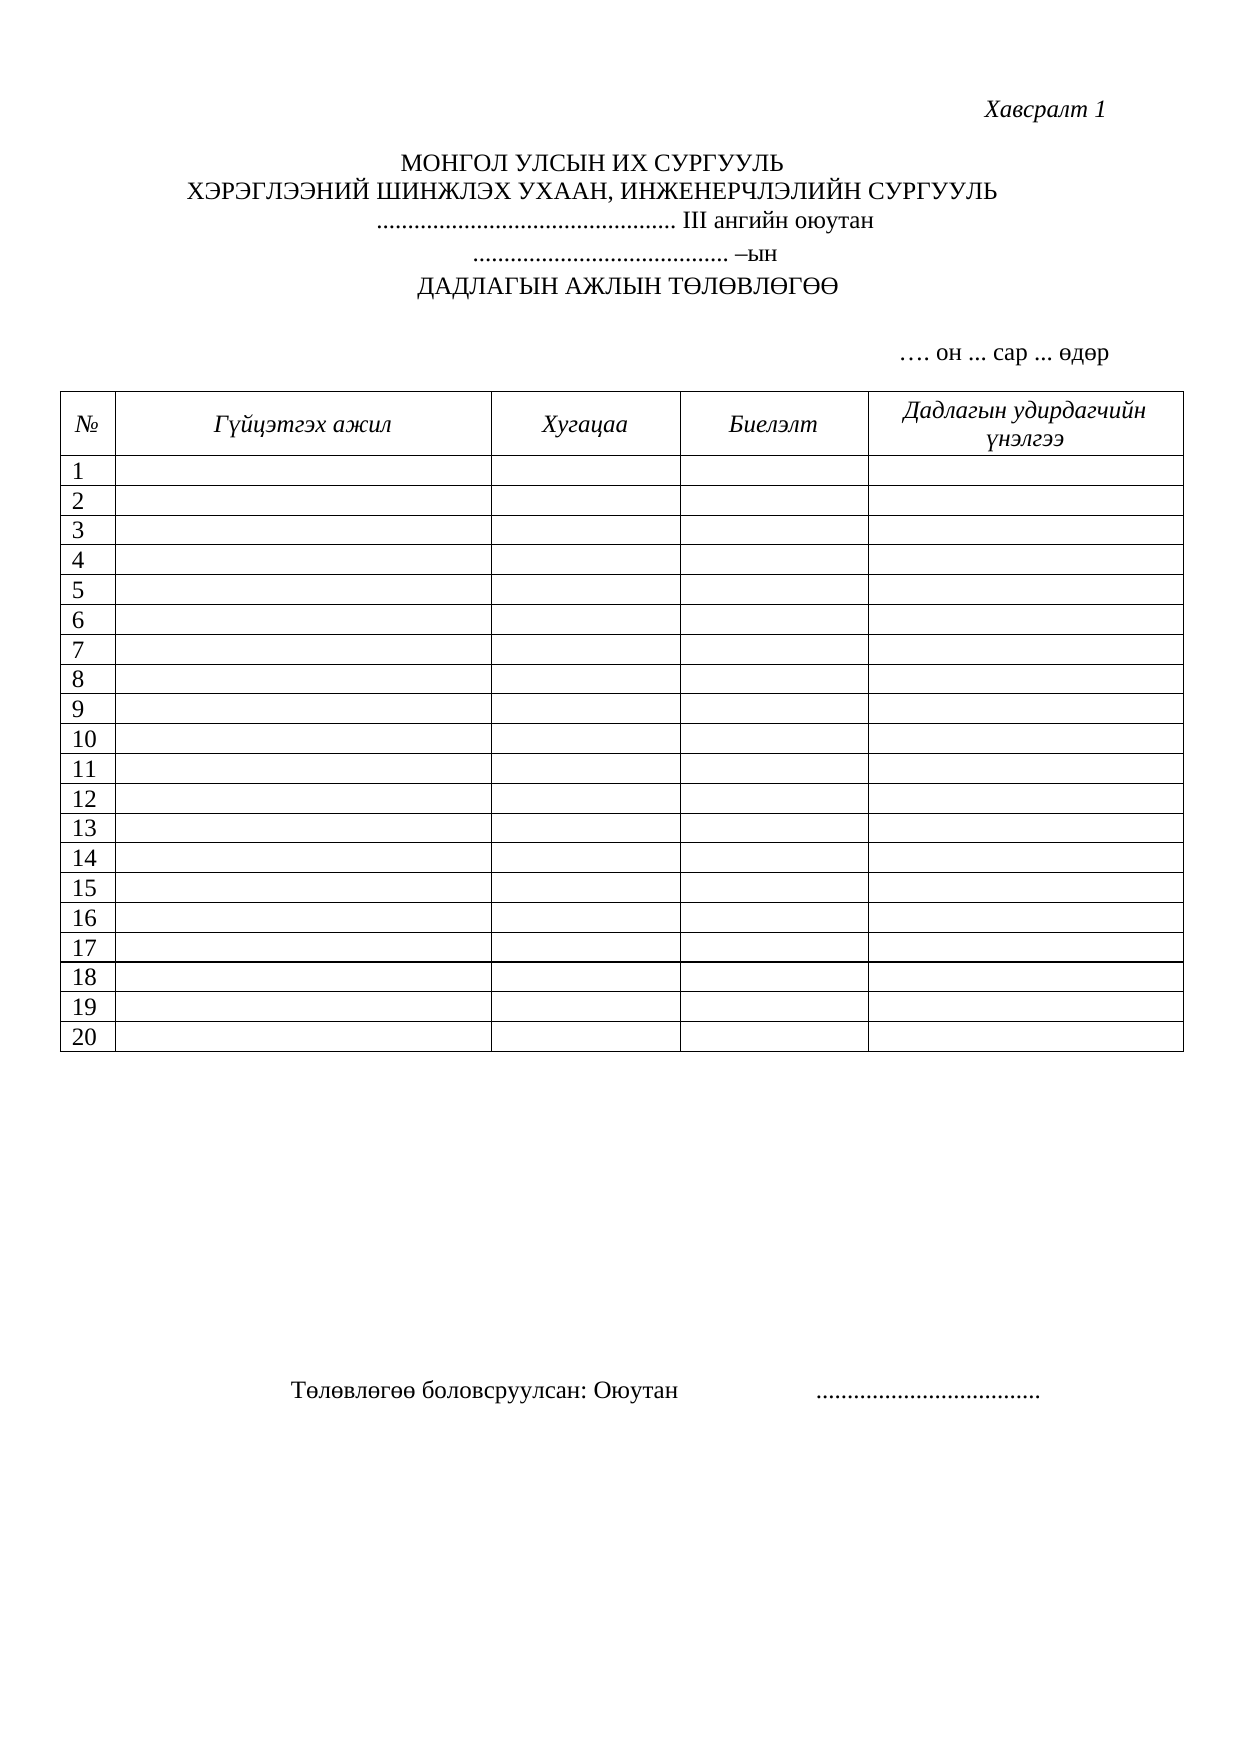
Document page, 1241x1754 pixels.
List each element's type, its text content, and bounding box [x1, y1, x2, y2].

table_cell [116, 694, 491, 723]
table_cell [116, 1022, 491, 1051]
table_cell [869, 635, 1183, 663]
table_cell [116, 635, 491, 663]
text …. он ... сар ... өдөр [141, 337, 1109, 366]
table_header Гүйцэтгэх ажил [116, 392, 491, 455]
table_header Хугацаа [492, 392, 680, 455]
table_cell [492, 1022, 680, 1051]
table_cell [681, 486, 868, 514]
table_cell [681, 545, 868, 574]
table_cell [492, 992, 680, 1021]
table_header Биелэлт [681, 392, 868, 455]
table_cell [116, 545, 491, 574]
table_cell 20 [61, 1022, 115, 1051]
table_cell [681, 724, 868, 753]
table_cell [869, 814, 1183, 842]
table_cell [116, 814, 491, 842]
table_cell [681, 873, 868, 902]
table_cell [681, 694, 868, 723]
table_cell 9 [61, 694, 115, 723]
text Хавсралт 1 [141, 94, 1109, 122]
table_header № [61, 392, 115, 455]
title ХЭРЭГЛЭЭНИЙ ШИНЖЛЭХ УХААН, ИНЖЕНЕРЧЛЭЛИЙН СУРГУУЛЬ [141, 176, 1043, 205]
table_cell [681, 635, 868, 663]
table_cell 19 [61, 992, 115, 1021]
table_cell [116, 665, 491, 693]
table_cell [869, 516, 1183, 544]
table_cell [492, 694, 680, 723]
table_cell [869, 456, 1183, 485]
table_cell [116, 456, 491, 485]
table_cell [492, 516, 680, 544]
table_cell [116, 754, 491, 783]
text ДАДЛАГЫН АЖЛЫН ТӨЛӨВЛӨГӨӨ [141, 271, 1109, 300]
table_cell [492, 575, 680, 604]
table_cell 4 [61, 545, 115, 574]
table_cell [116, 963, 491, 991]
table_cell [492, 545, 680, 574]
table_cell [869, 992, 1183, 1021]
table_cell [116, 605, 491, 634]
table_header Дадлагын удирдагчийн үнэлгээ [869, 392, 1183, 455]
table_cell 17 [61, 933, 115, 961]
table_cell [869, 575, 1183, 604]
table_cell [681, 575, 868, 604]
table_cell [869, 1022, 1183, 1051]
table_cell [869, 486, 1183, 514]
table_cell [681, 754, 868, 783]
table_cell [116, 903, 491, 932]
table_cell [869, 545, 1183, 574]
table_cell [492, 784, 680, 812]
table_cell [492, 814, 680, 842]
table_cell [869, 933, 1183, 961]
table_cell [492, 873, 680, 902]
table_cell [869, 903, 1183, 932]
table_cell [492, 635, 680, 663]
table_cell 3 [61, 516, 115, 544]
table_cell [869, 724, 1183, 753]
table_cell [869, 665, 1183, 693]
table_cell [492, 843, 680, 872]
table_cell [681, 992, 868, 1021]
table_cell [492, 665, 680, 693]
table_cell [116, 843, 491, 872]
table_cell [492, 456, 680, 485]
table_cell [681, 933, 868, 961]
table_cell [492, 605, 680, 634]
table_cell [869, 873, 1183, 902]
table_cell [869, 963, 1183, 991]
table_cell 18 [61, 963, 115, 991]
table_cell 14 [61, 843, 115, 872]
table_cell [116, 724, 491, 753]
table_cell [492, 903, 680, 932]
table_cell [869, 784, 1183, 812]
table_cell 1 [61, 456, 115, 485]
text Төлөвлөгөө боловсруулсан: Оюутан .................................... [216, 1375, 1109, 1404]
table_cell [681, 516, 868, 544]
table_cell 15 [61, 873, 115, 902]
table_cell [116, 575, 491, 604]
table_cell [492, 963, 680, 991]
table_cell [116, 486, 491, 514]
table_cell 2 [61, 486, 115, 514]
text ......................................... –ын [141, 238, 1109, 267]
table_cell [492, 486, 680, 514]
table_cell [869, 605, 1183, 634]
table_cell [492, 724, 680, 753]
text ................................................ III ангийн оюутан [141, 205, 1109, 234]
table_cell [869, 754, 1183, 783]
table_cell 8 [61, 665, 115, 693]
table_cell [681, 456, 868, 485]
table_cell 10 [61, 724, 115, 753]
table_cell 12 [61, 784, 115, 812]
table_cell 5 [61, 575, 115, 604]
table_cell [681, 963, 868, 991]
table_cell [116, 516, 491, 544]
table_cell [681, 605, 868, 634]
table_cell [681, 814, 868, 842]
table_cell 11 [61, 754, 115, 783]
table_cell [681, 784, 868, 812]
table_cell [116, 784, 491, 812]
table_cell 16 [61, 903, 115, 932]
table_cell [681, 903, 868, 932]
table_cell [681, 843, 868, 872]
table_cell [116, 873, 491, 902]
table_cell [492, 933, 680, 961]
table_cell 6 [61, 605, 115, 634]
table_cell [869, 843, 1183, 872]
table_cell [116, 992, 491, 1021]
table_cell [492, 754, 680, 783]
table_cell [681, 665, 868, 693]
table_cell [869, 694, 1183, 723]
table_cell 13 [61, 814, 115, 842]
table_cell [116, 933, 491, 961]
title МОНГОЛ УЛСЫН ИХ СУРГУУЛЬ [141, 148, 1043, 176]
table_cell 7 [61, 635, 115, 663]
table_cell [681, 1022, 868, 1051]
